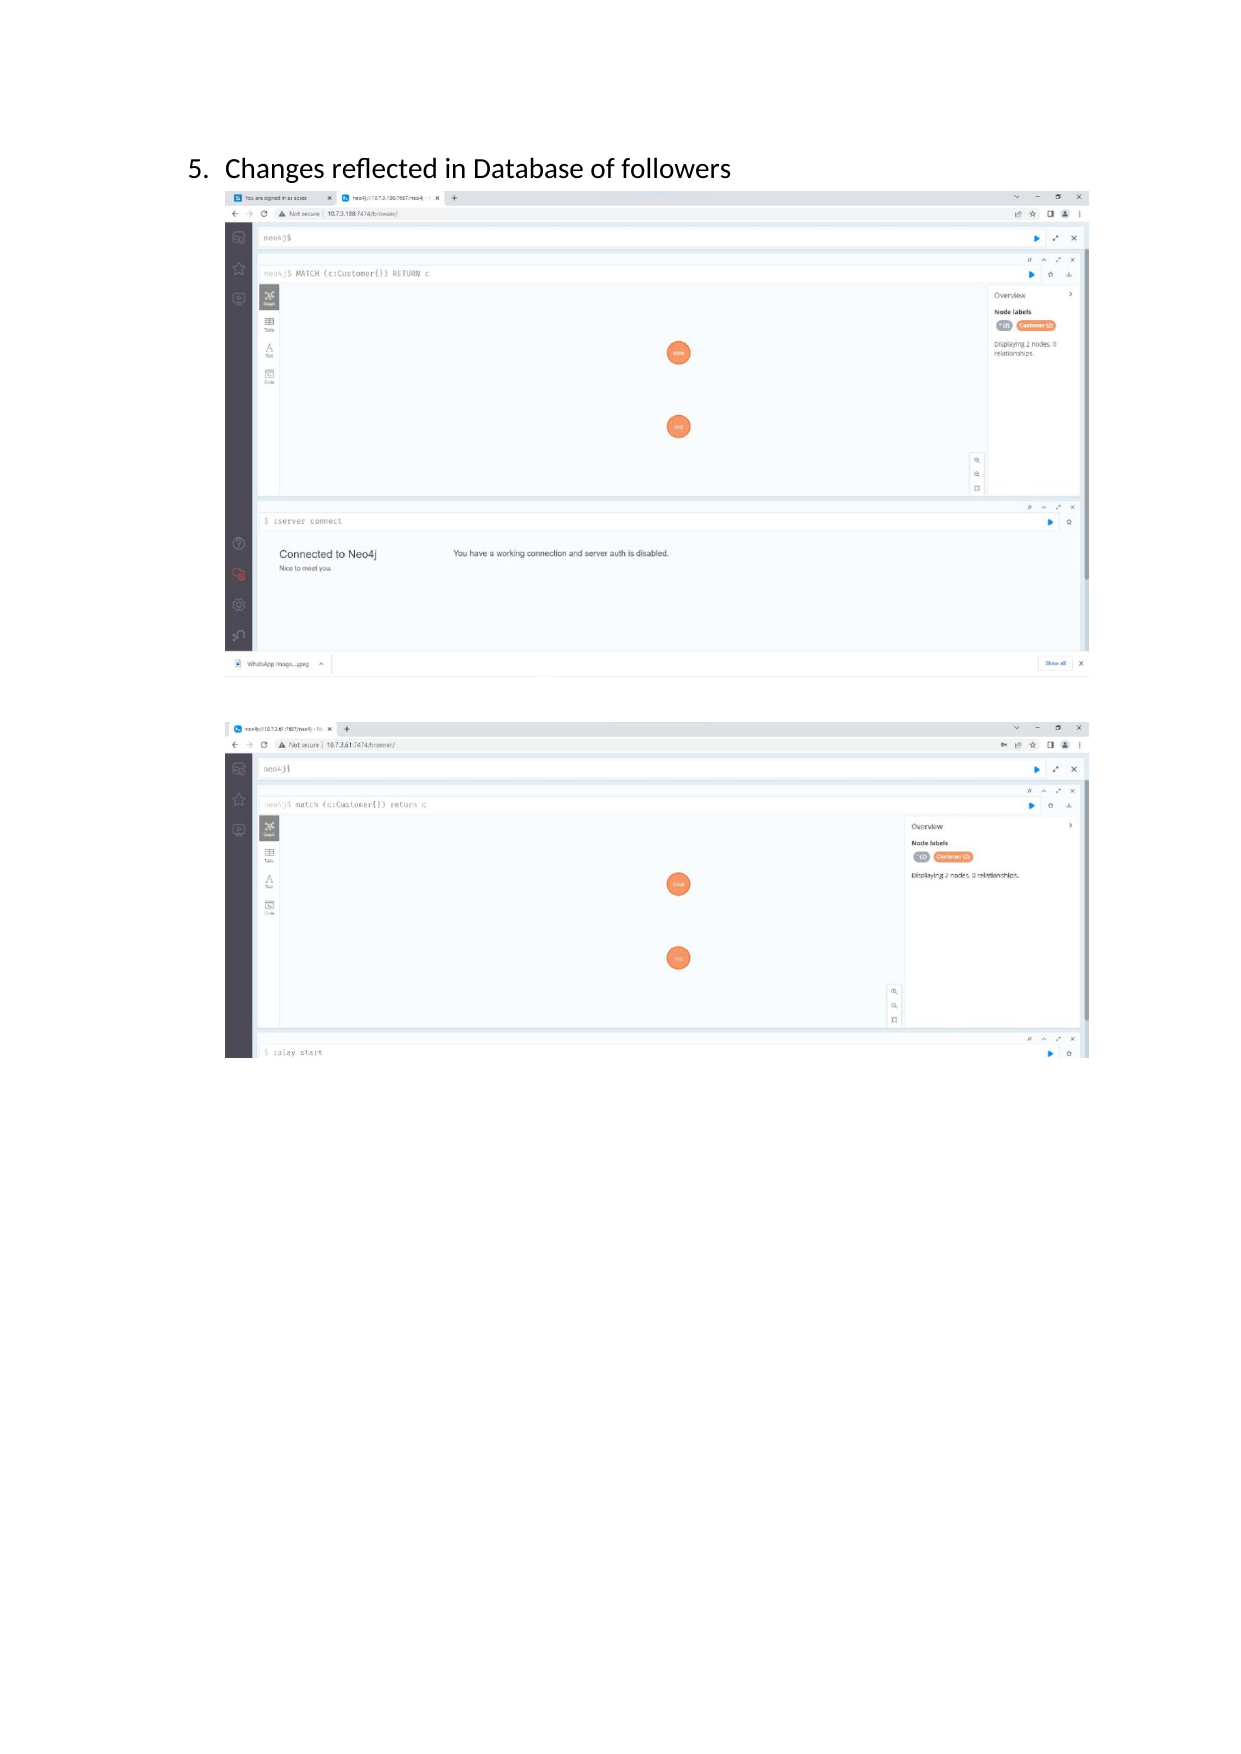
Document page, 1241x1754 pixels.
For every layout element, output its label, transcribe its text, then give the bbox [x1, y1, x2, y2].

picture [225, 722, 1089, 1058]
list Changes reflected in Database of followers [187, 150, 1090, 186]
picture [225, 191, 1089, 677]
